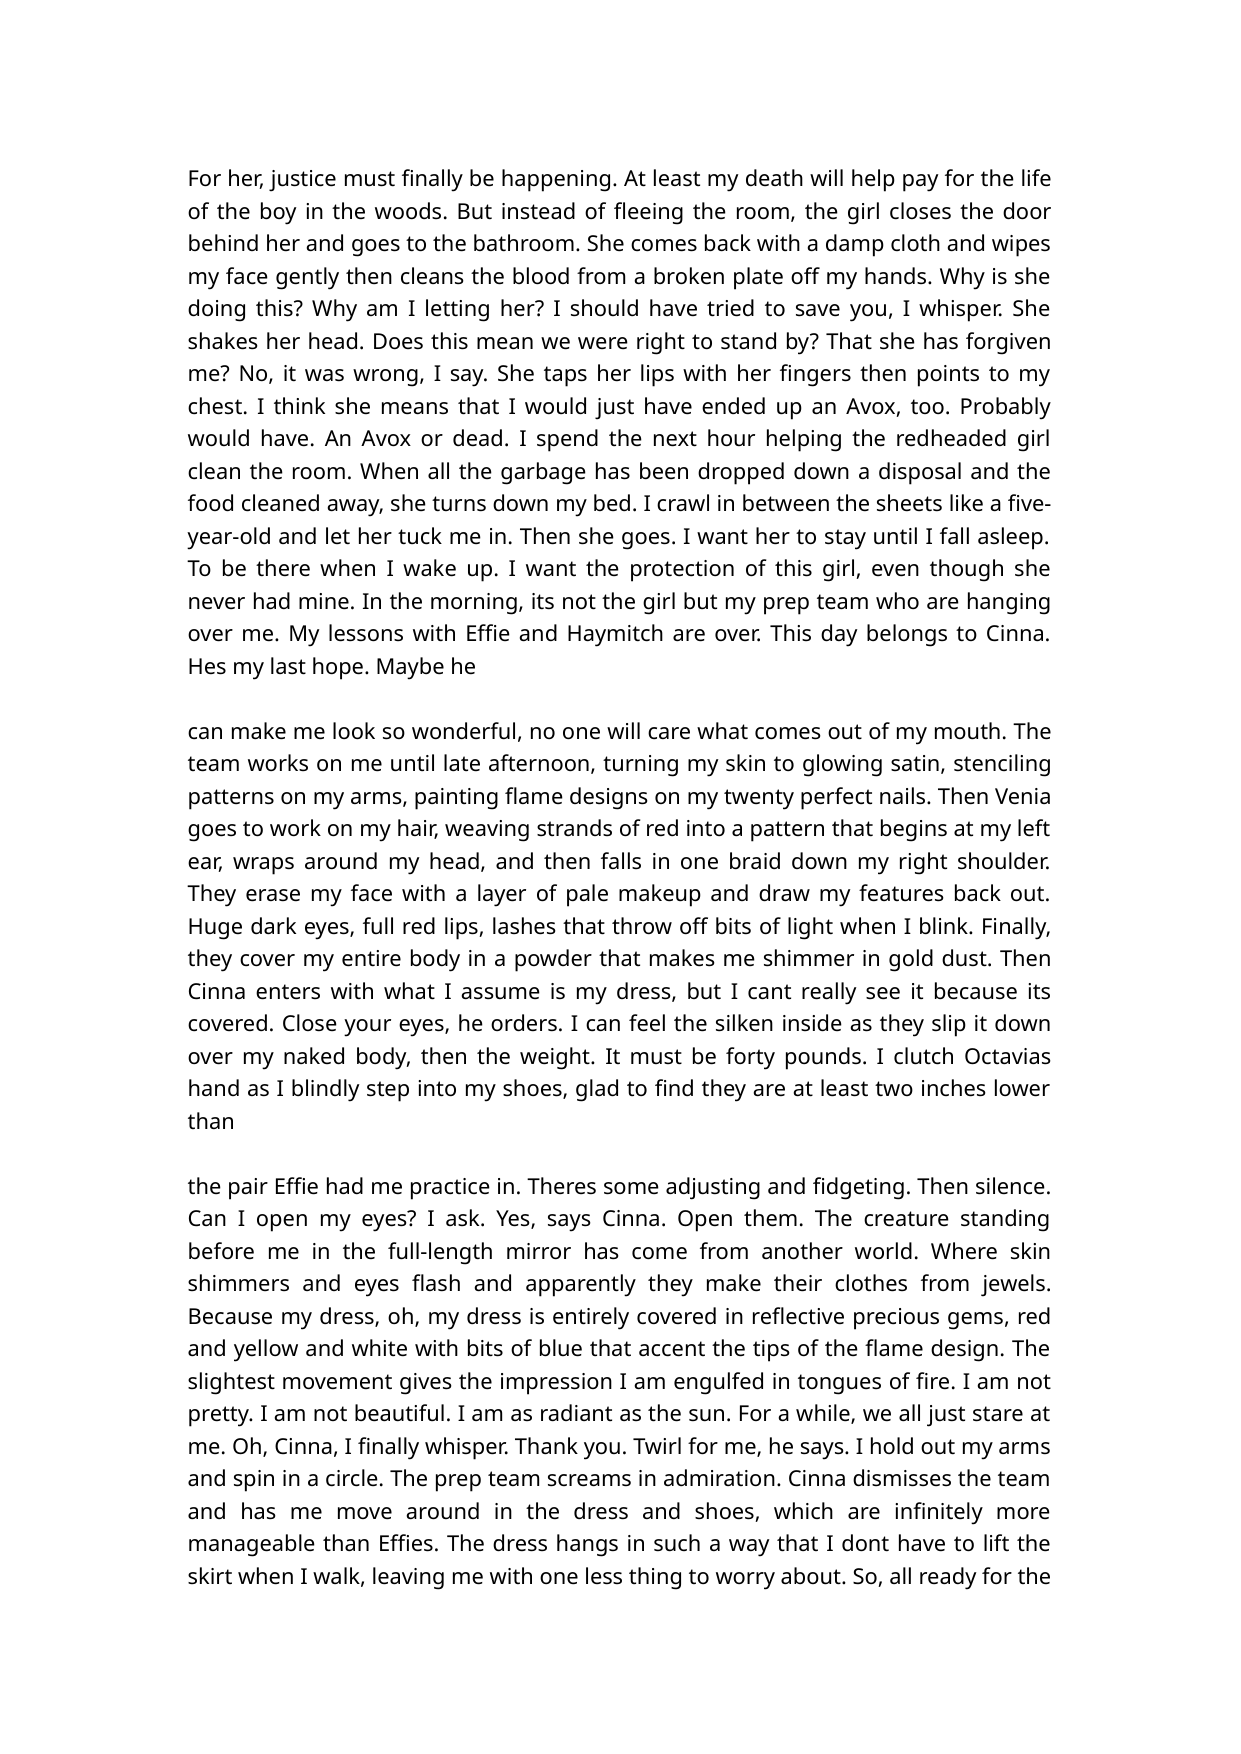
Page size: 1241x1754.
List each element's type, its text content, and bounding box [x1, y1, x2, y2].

text can make me look so wonderful, no one will care what comes out of my mouth. The team works on me until late afternoon, turning my skin to glowing satin, stenciling patterns on my arms, painting flame designs on my twenty perfect nails. Then Venia goes to work on my hair, weaving strands of red into a pattern that begins at my left ear, wraps around my head, and then falls in one braid down my right shoulder. They erase my face with a layer of pale makeup and draw my features back out. Huge dark eyes, full red lips, lashes that throw off bits of light when I blink. Finally, they cover my entire body in a powder that makes me shimmer in gold dust. Then Cinna enters with what I assume is my dress, but I cant really see it because its covered. Close your eyes, he orders. I can feel the silken inside as they slip it down over my naked body, then the weight. It must be forty pounds. I clutch Octavias hand as I blindly step into my shoes, glad to find they are at least two inches lower than [187, 714, 1053, 1137]
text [187, 1169, 1053, 1592]
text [187, 162, 1053, 682]
